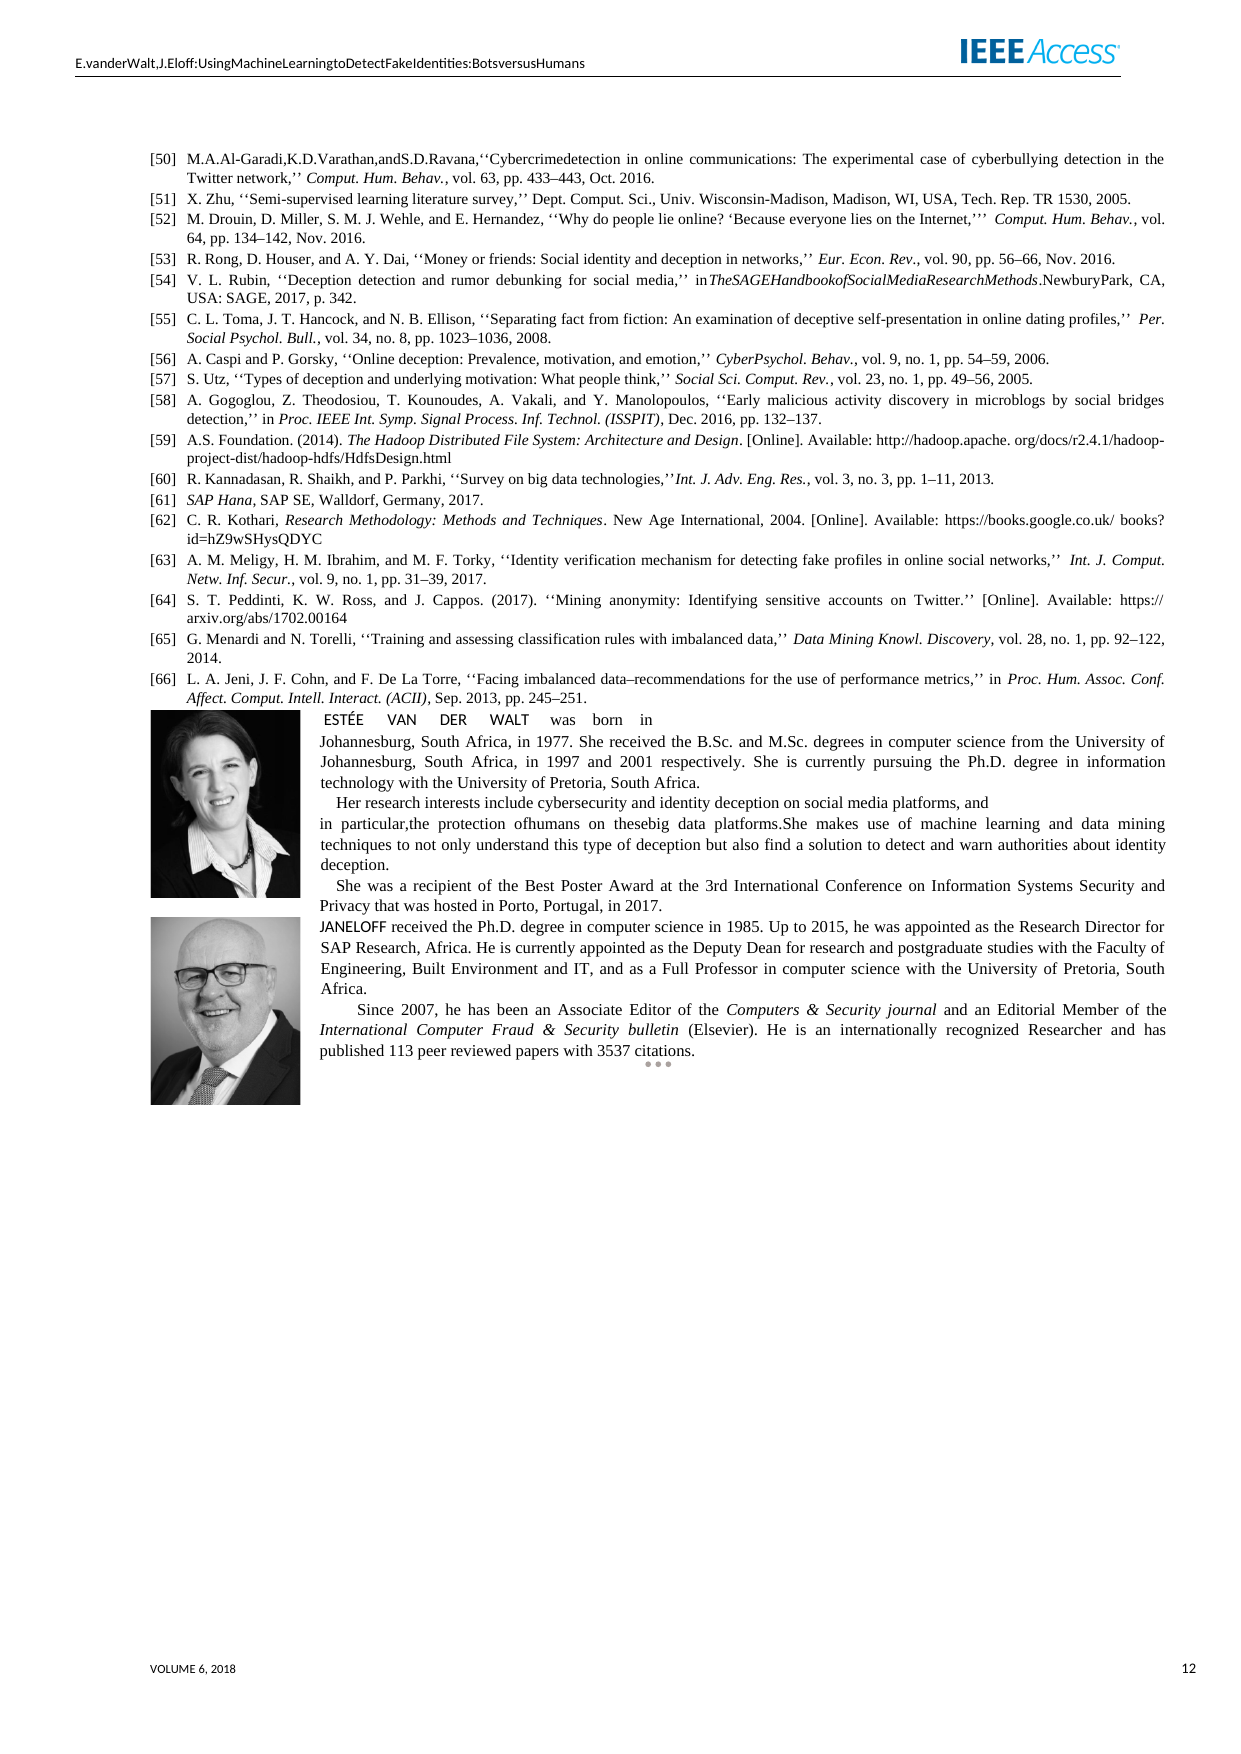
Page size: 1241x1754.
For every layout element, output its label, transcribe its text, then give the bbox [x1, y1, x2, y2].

list S. Utz, ‘‘Types of deception and underlying motivation: What people think,’’ Social Sci. Comput. Rev., vol. 23, no. 1, pp. 49–56, 2005. [150, 370, 1165, 388]
list C. L. Toma, J. T. Hancock, and N. B. Ellison, ‘‘Separating fact from fiction: An examination of deceptive self-presentation in online dating profiles,’’ Per. Social Psychol. Bull., vol. 34, no. 8, pp. 1023–1036, 2008. [150, 310, 1165, 347]
list R. Kannadasan, R. Shaikh, and P. Parkhi, ‘‘Survey on big data technologies,’’Int. J. Adv. Eng. Res., vol. 3, no. 3, pp. 1–11, 2013. [150, 470, 1165, 488]
list A. M. Meligy, H. M. Ibrahim, and M. F. Torky, ‘‘Identity verification mechanism for detecting fake profiles in online social networks,’’ Int. J. Comput. Netw. Inf. Secur., vol. 9, no. 1, pp. 31–39, 2017. [150, 551, 1165, 588]
text Johannesburg, South Africa, in 1977. She received the B.Sc. and M.Sc. degrees in computer science from the University of Johannesburg, South Africa, in 1997 and 2001 respectively. She is currently pursuing the Ph.D. degree in information technology with the University of Pretoria, South Africa. [301, 732, 1167, 792]
picture [960, 38, 1120, 66]
list SAP Hana, SAP SE, Walldorf, Germany, 2017. [150, 491, 1165, 508]
list C. R. Kothari, Research Methodology: Methods and Techniques. New Age International, 2004. [Online]. Available: https://books.google.co.uk/ books?id=hZ9wSHysQDYC [150, 511, 1165, 548]
list M. Drouin, D. Miller, S. M. J. Wehle, and E. Hernandez, ‘‘Why do people lie online? ‘Because everyone lies on the Internet,’’’ Comput. Hum. Behav., vol. 64, pp. 134–142, Nov. 2016. [150, 210, 1165, 247]
list L. A. Jeni, J. F. Cohn, and F. De La Torre, ‘‘Facing imbalanced data–recommendations for the use of performance metrics,’’ in Proc. Hum. Assoc. Conf. Affect. Comput. Intell. Interact. (ACII), Sep. 2013, pp. 245–251. [150, 669, 1165, 706]
list R. Rong, D. Houser, and A. Y. Dai, ‘‘Money or friends: Social identity and deception in networks,’’ Eur. Econ. Rev., vol. 90, pp. 56–66, Nov. 2016. [150, 250, 1165, 268]
text JANELOFF received the Ph.D. degree in computer science in 1985. Up to 2015, he was appointed as the Research Director for SAP Research, Africa. He is currently appointed as the Deputy Dean for research and postgraduate studies with the Faculty of Engineering, Built Environment and IT, and as a Full Professor in computer science with the University of Pretoria, South Africa. [301, 917, 1167, 998]
list V. L. Rubin, ‘‘Deception detection and rumor debunking for social media,’’ inTheSAGEHandbookofSocialMediaResearchMethods.NewburyPark, CA, USA: SAGE, 2017, p. 342. [150, 270, 1165, 307]
picture [1036, 43, 1041, 52]
picture [1078, 47, 1086, 52]
list G. Menardi and N. Torelli, ‘‘Training and assessing classification rules with imbalanced data,’’ Data Mining Knowl. Discovery, vol. 28, no. 1, pp. 92–122, 2014. [150, 630, 1165, 667]
picture [150, 917, 301, 1105]
text Since 2007, he has been an Associate Editor of the Computers & Security journal and an Editorial Member of the International Computer Fraud & Security bulletin (Elsevier). He is an internationally recognized Researcher and has published 113 peer reviewed papers with 3537 citations. [301, 1000, 1167, 1060]
list X. Zhu, ‘‘Semi-supervised learning literature survey,’’ Dept. Comput. Sci., Univ. Wisconsin-Madison, Madison, WI, USA, Tech. Rep. TR 1530, 2005. [150, 189, 1165, 207]
list A. Caspi and P. Gorsky, ‘‘Online deception: Prevalence, motivation, and emotion,’’ CyberPsychol. Behav., vol. 9, no. 1, pp. 54–59, 2006. [150, 349, 1165, 367]
text Her research interests include cybersecurity and identity deception on social media platforms, and [301, 793, 1167, 812]
picture [150, 710, 301, 898]
list A.S. Foundation. (2014). The Hadoop Distributed File System: Architecture and Design. [Online]. Available: http://hadoop.apache. org/docs/r2.4.1/hadoop-project-dist/hadoop-hdfs/HdfsDesign.html [150, 430, 1165, 467]
text in particular,the protection ofhumans on thesebig data platforms.She makes use of machine learning and data mining techniques to not only understand this type of deception but also find a solution to detect and warn authorities about identity deception. [301, 814, 1167, 874]
list S. T. Peddinti, K. W. Ross, and J. Cappos. (2017). ‘‘Mining anonymity: Identifying sensitive accounts on Twitter.’’ [Online]. Available: https:// arxiv.org/abs/1702.00164 [150, 590, 1165, 627]
text ESTÉE VAN DER WALT was born in [150, 709, 1165, 729]
list A. Gogoglou, Z. Theodosiou, T. Kounoudes, A. Vakali, and Y. Manolopoulos, ‘‘Early malicious activity discovery in microblogs by social bridges detection,’’ in Proc. IEEE Int. Symp. Signal Process. Inf. Technol. (ISSPIT), Dec. 2016, pp. 132–137. [150, 391, 1165, 428]
text She was a recipient of the Best Poster Award at the 3rd International Conference on Information Systems Security and Privacy that was hosted in Porto, Portugal, in 2017. [150, 876, 1167, 915]
list M.A.Al-Garadi,K.D.Varathan,andS.D.Ravana,‘‘Cybercrimedetection in online communications: The experimental case of cyberbullying detection in the Twitter network,’’ Comput. Hum. Behav., vol. 63, pp. 433–443, Oct. 2016. [150, 150, 1165, 187]
